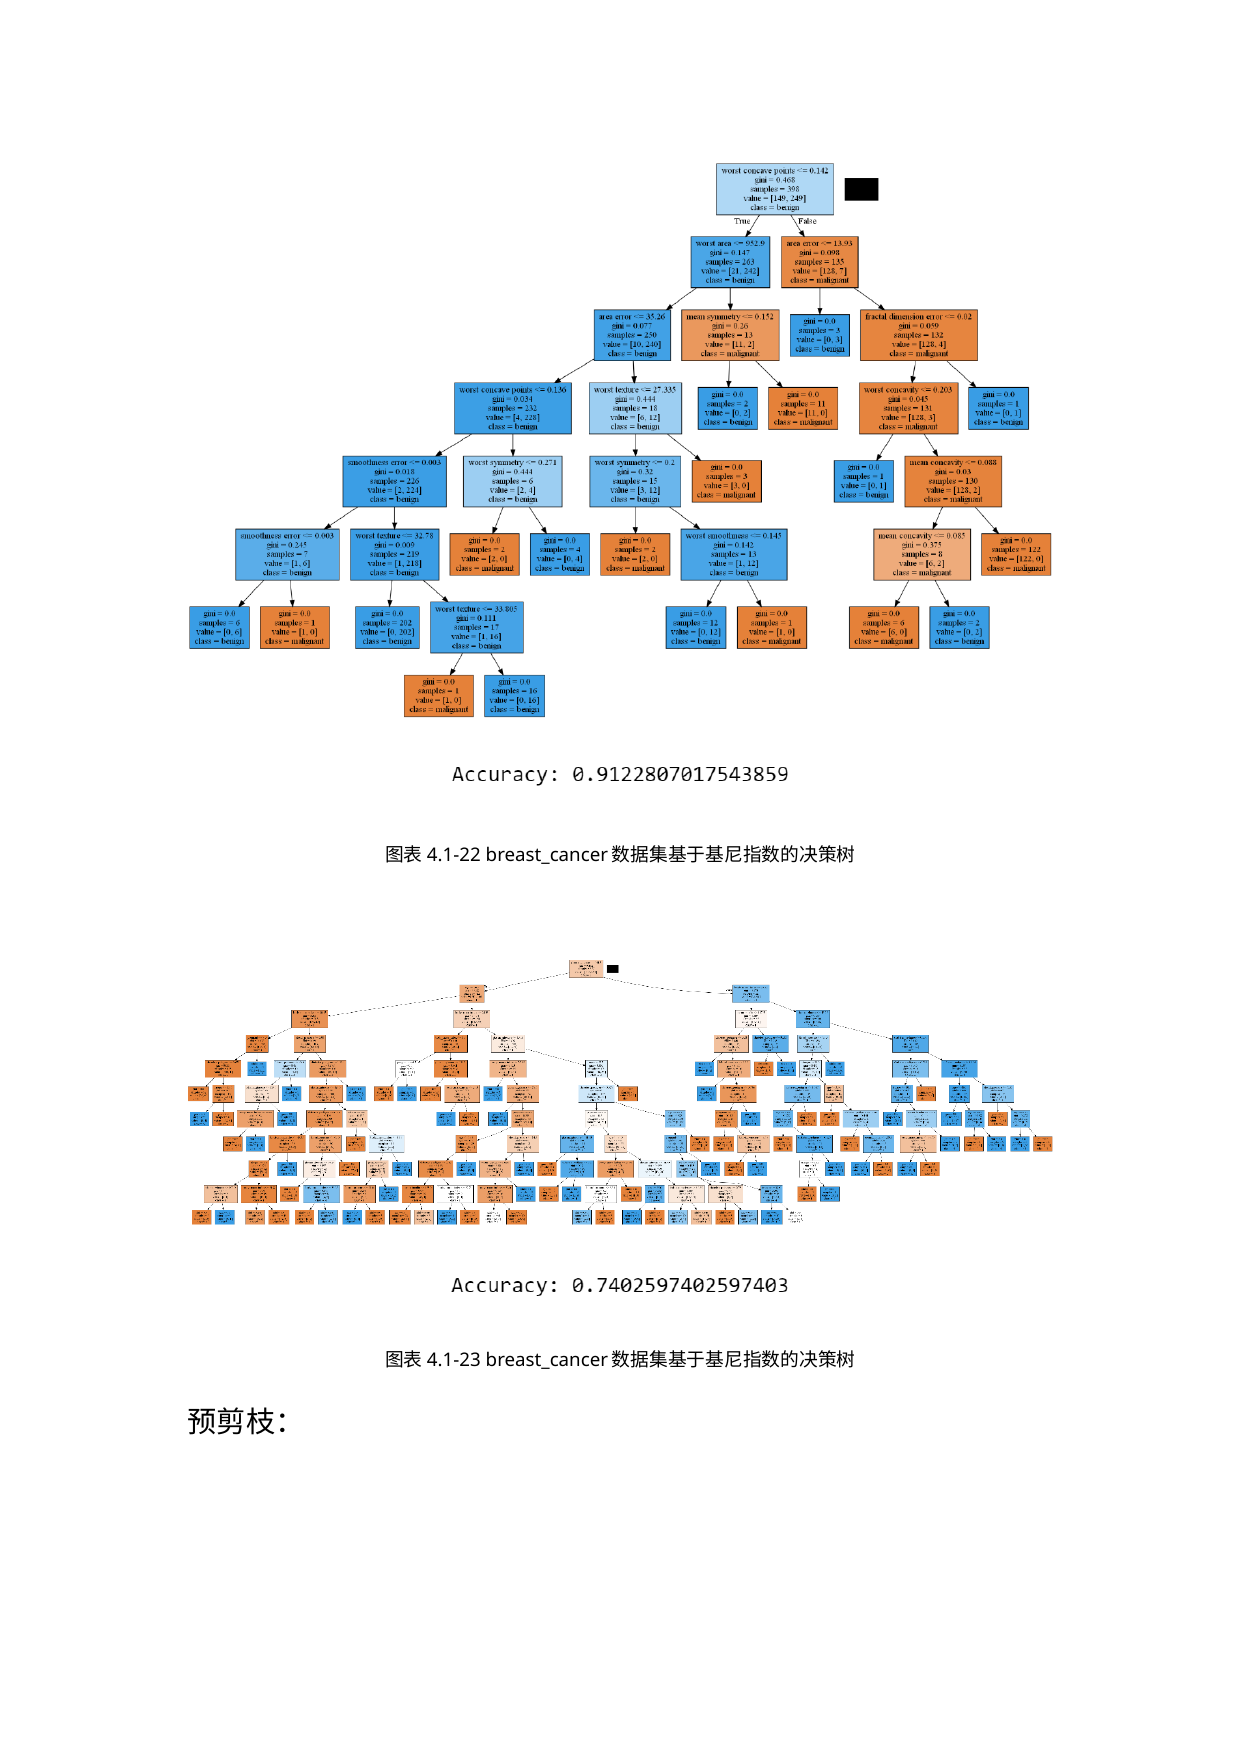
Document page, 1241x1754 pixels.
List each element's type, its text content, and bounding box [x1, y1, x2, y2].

picture [187, 959, 1053, 1225]
picture [440, 1264, 801, 1300]
text 图表 4.1-22 breast_cancer数据集基于基尼指数的决策树 [187, 837, 1053, 869]
text 预剪枝： [187, 1387, 1053, 1452]
picture [446, 759, 794, 794]
picture [187, 162, 1053, 719]
text 图表 4.1-23 breast_cancer数据集基于基尼指数的决策树 [187, 1342, 1053, 1374]
